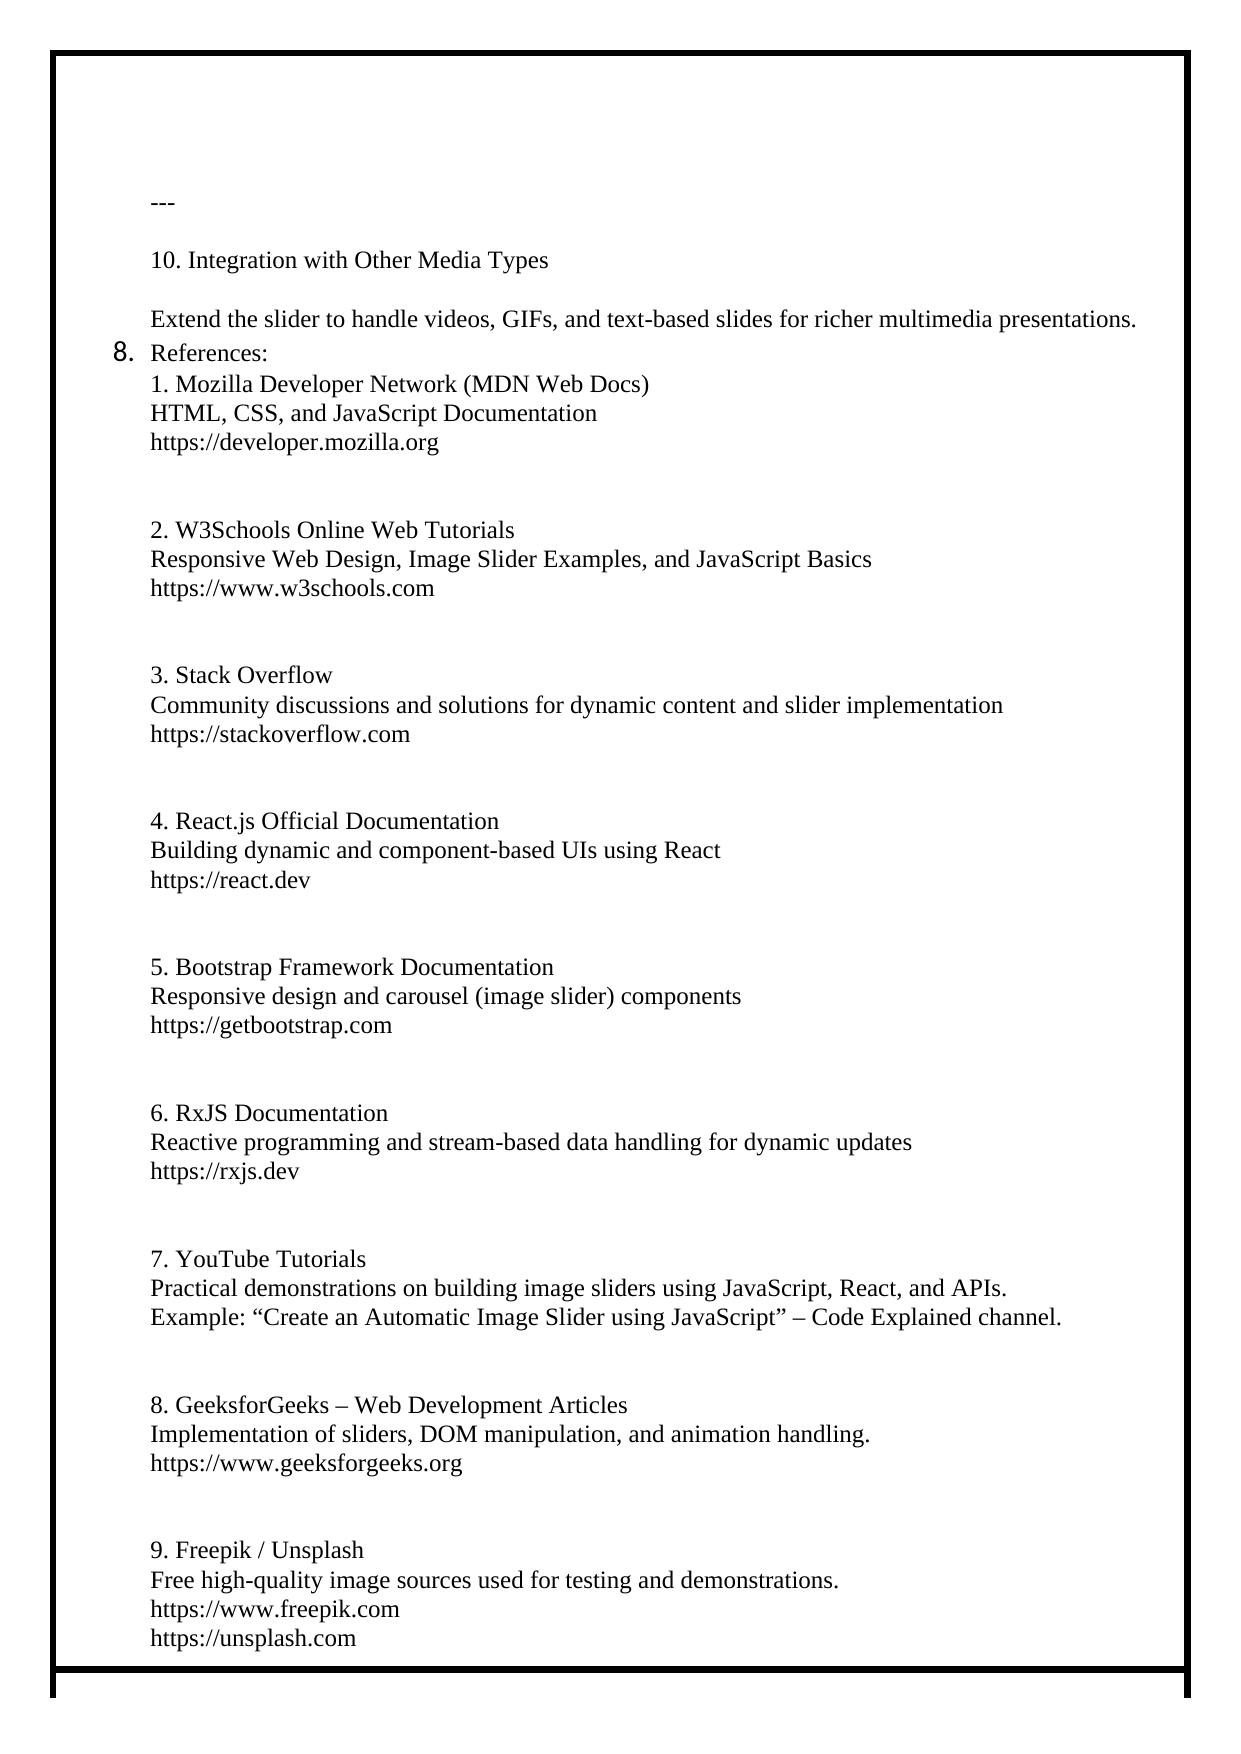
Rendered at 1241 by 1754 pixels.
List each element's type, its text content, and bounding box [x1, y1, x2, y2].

text https://stackoverflow.com [150, 719, 1216, 748]
text 7. YouTube Tutorials [150, 1244, 1216, 1273]
text 5. Bootstrap Framework Documentation [150, 952, 1216, 981]
text https://www.freepik.com [150, 1594, 1216, 1623]
text Practical demonstrations on building image sliders using JavaScript, React, and APIs. [150, 1273, 1216, 1302]
text Implementation of sliders, DOM manipulation, and animation handling. [150, 1419, 1216, 1448]
list References: [113, 333, 1216, 368]
text https://rxjs.dev [150, 1156, 1216, 1185]
text https://react.dev [150, 865, 1216, 893]
text 9. Freepik / Unsplash [150, 1536, 1216, 1564]
text https://www.geeksforgeeks.org [150, 1448, 1216, 1477]
text 6. RxJS Documentation [150, 1098, 1216, 1127]
text 4. React.js Official Documentation [150, 806, 1216, 835]
text 10. Integration with Other Media Types [150, 245, 1216, 274]
text Extend the slider to handle videos, GIFs, and text-based slides for richer multimedia presentations. [150, 304, 1216, 332]
text Reactive programming and stream-based data handling for dynamic updates [150, 1127, 1216, 1156]
text HTML, CSS, and JavaScript Documentation [150, 398, 1216, 427]
text https://www.w3schools.com [150, 573, 1216, 602]
text 3. Stack Overflow [150, 661, 1216, 689]
text https://developer.mozilla.org [150, 427, 1216, 456]
text Community discussions and solutions for dynamic content and slider implementation [150, 690, 1216, 718]
text https://unsplash.com [150, 1623, 1216, 1652]
text Responsive design and carousel (image slider) components [150, 981, 1216, 1010]
text 1. Mozilla Developer Network (MDN Web Docs) [150, 369, 1216, 398]
text Example: “Create an Automatic Image Slider using JavaScript” – Code Explained channel. [150, 1302, 1216, 1331]
text https://getbootstrap.com [150, 1011, 1216, 1039]
text Building dynamic and component-based UIs using React [150, 836, 1216, 864]
text 8. GeeksforGeeks – Web Development Articles [150, 1390, 1216, 1418]
text --- [150, 187, 1216, 216]
text Responsive Web Design, Image Slider Examples, and JavaScript Basics [150, 544, 1216, 573]
text Free high-quality image sources used for testing and demonstrations. [150, 1565, 1216, 1593]
text 2. W3Schools Online Web Tutorials [150, 515, 1216, 543]
